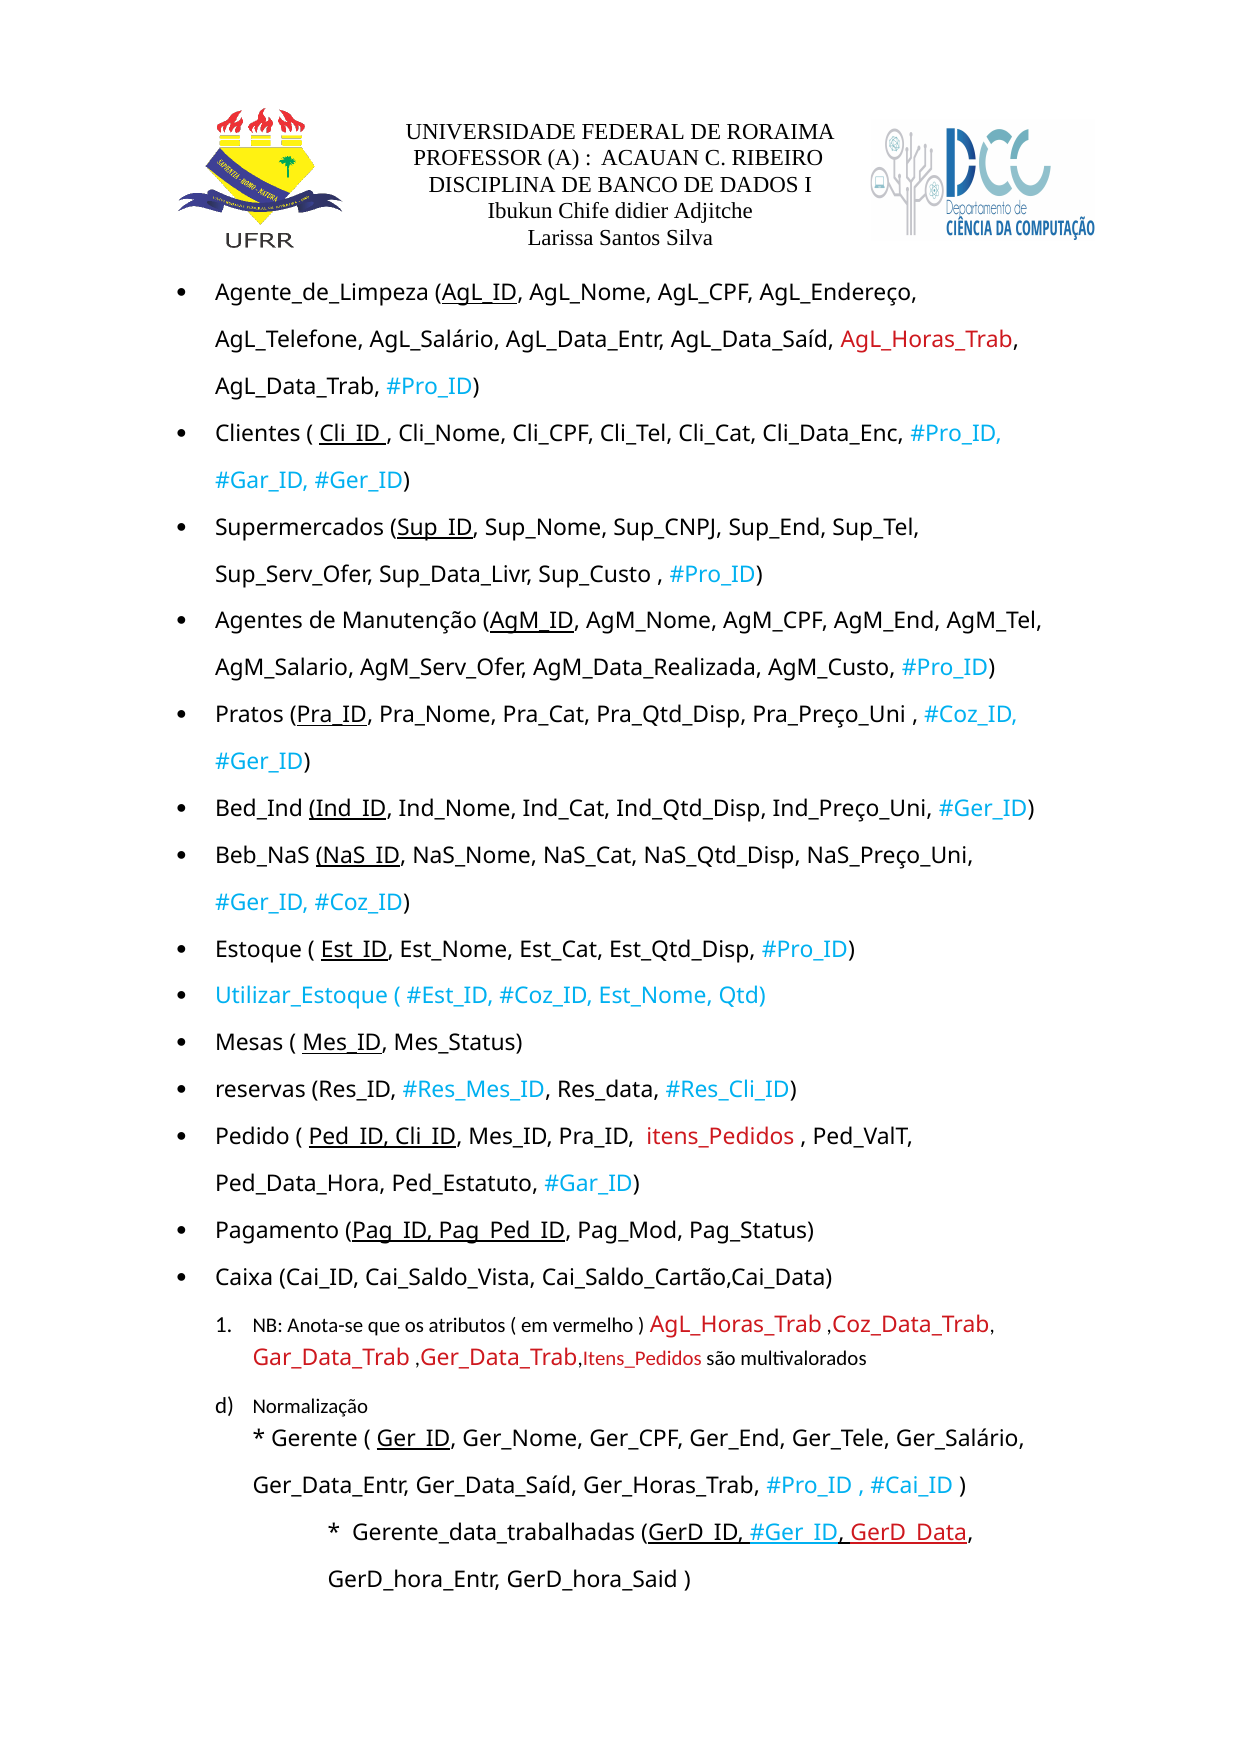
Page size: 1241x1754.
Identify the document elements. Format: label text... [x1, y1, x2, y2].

list Supermercados (Sup_ID, Sup_Nome, Sup_CNPJ, Sup_End, Sup_Tel, Sup_Serv_Ofer, Sup_Data_Livr, Sup_Custo , #Pro_ID) [177, 511, 1063, 589]
list * Gerente_data_trabalhadas (GerD_ID, #Ger_ID, GerD_Data, GerD_hora_Entr, GerD_hora_Said ) [327, 1516, 1063, 1594]
list reservas (Res_ID, #Res_Mes_ID, Res_data, #Res_Cli_ID) [177, 1073, 1063, 1104]
list Caixa (Cai_ID, Cai_Saldo_Vista, Cai_Saldo_Cartão,Cai_Data) [177, 1261, 1063, 1292]
list Pagamento (Pag_ID, Pag_Ped_ID, Pag_Mod, Pag_Status) [177, 1214, 1063, 1245]
list Mesas ( Mes_ID, Mes_Status) [177, 1026, 1063, 1057]
list Beb_NaS (NaS_ID, NaS_Nome, NaS_Cat, NaS_Qtd_Disp, NaS_Preço_Uni, #Ger_ID, #Coz_ID) [177, 839, 1063, 917]
picture [170, 101, 350, 254]
list NB: Anota-se que os atributos ( em vermelho ) AgL_Horas_Trab ,Coz_Data_Trab, Gar_Data_Trab ,Ger_Data_Trab,Itens_Pedidos são multivalorados [215, 1307, 1063, 1372]
list Pedido ( Ped_ID, Cli_ID, Mes_ID, Pra_ID, itens_Pedidos , Ped_ValT, Ped_Data_Hora, Ped_Estatuto, #Gar_ID) [177, 1120, 1063, 1198]
list Agentes de Manutenção (AgM_ID, AgM_Nome, AgM_CPF, AgM_End, AgM_Tel, AgM_Salario, AgM_Serv_Ofer, AgM_Data_Realizada, AgM_Custo, #Pro_ID) [177, 604, 1063, 682]
list Bed_Ind (Ind_ID, Ind_Nome, Ind_Cat, Ind_Qtd_Disp, Ind_Preço_Uni, #Ger_ID) [177, 792, 1063, 823]
list Utilizar_Estoque ( #Est_ID, #Coz_ID, Est_Nome, Qtd) [177, 979, 1063, 1011]
list * Gerente ( Ger_ID, Ger_Nome, Ger_CPF, Ger_End, Ger_Tele, Ger_Salário, Ger_Data_Entr, Ger_Data_Saíd, Ger_Horas_Trab, #Pro_ID , #Cai_ID ) [252, 1422, 1063, 1500]
picture [870, 119, 1095, 241]
list Clientes ( Cli_ID , Cli_Nome, Cli_CPF, Cli_Tel, Cli_Cat, Cli_Data_Enc, #Pro_ID, #Gar_ID, #Ger_ID) [177, 417, 1063, 495]
list Normalização [215, 1392, 1063, 1420]
list Estoque ( Est_ID, Est_Nome, Est_Cat, Est_Qtd_Disp, #Pro_ID) [177, 932, 1063, 964]
list Pratos (Pra_ID, Pra_Nome, Pra_Cat, Pra_Qtd_Disp, Pra_Preço_Uni , #Coz_ID, #Ger_ID) [177, 698, 1063, 776]
